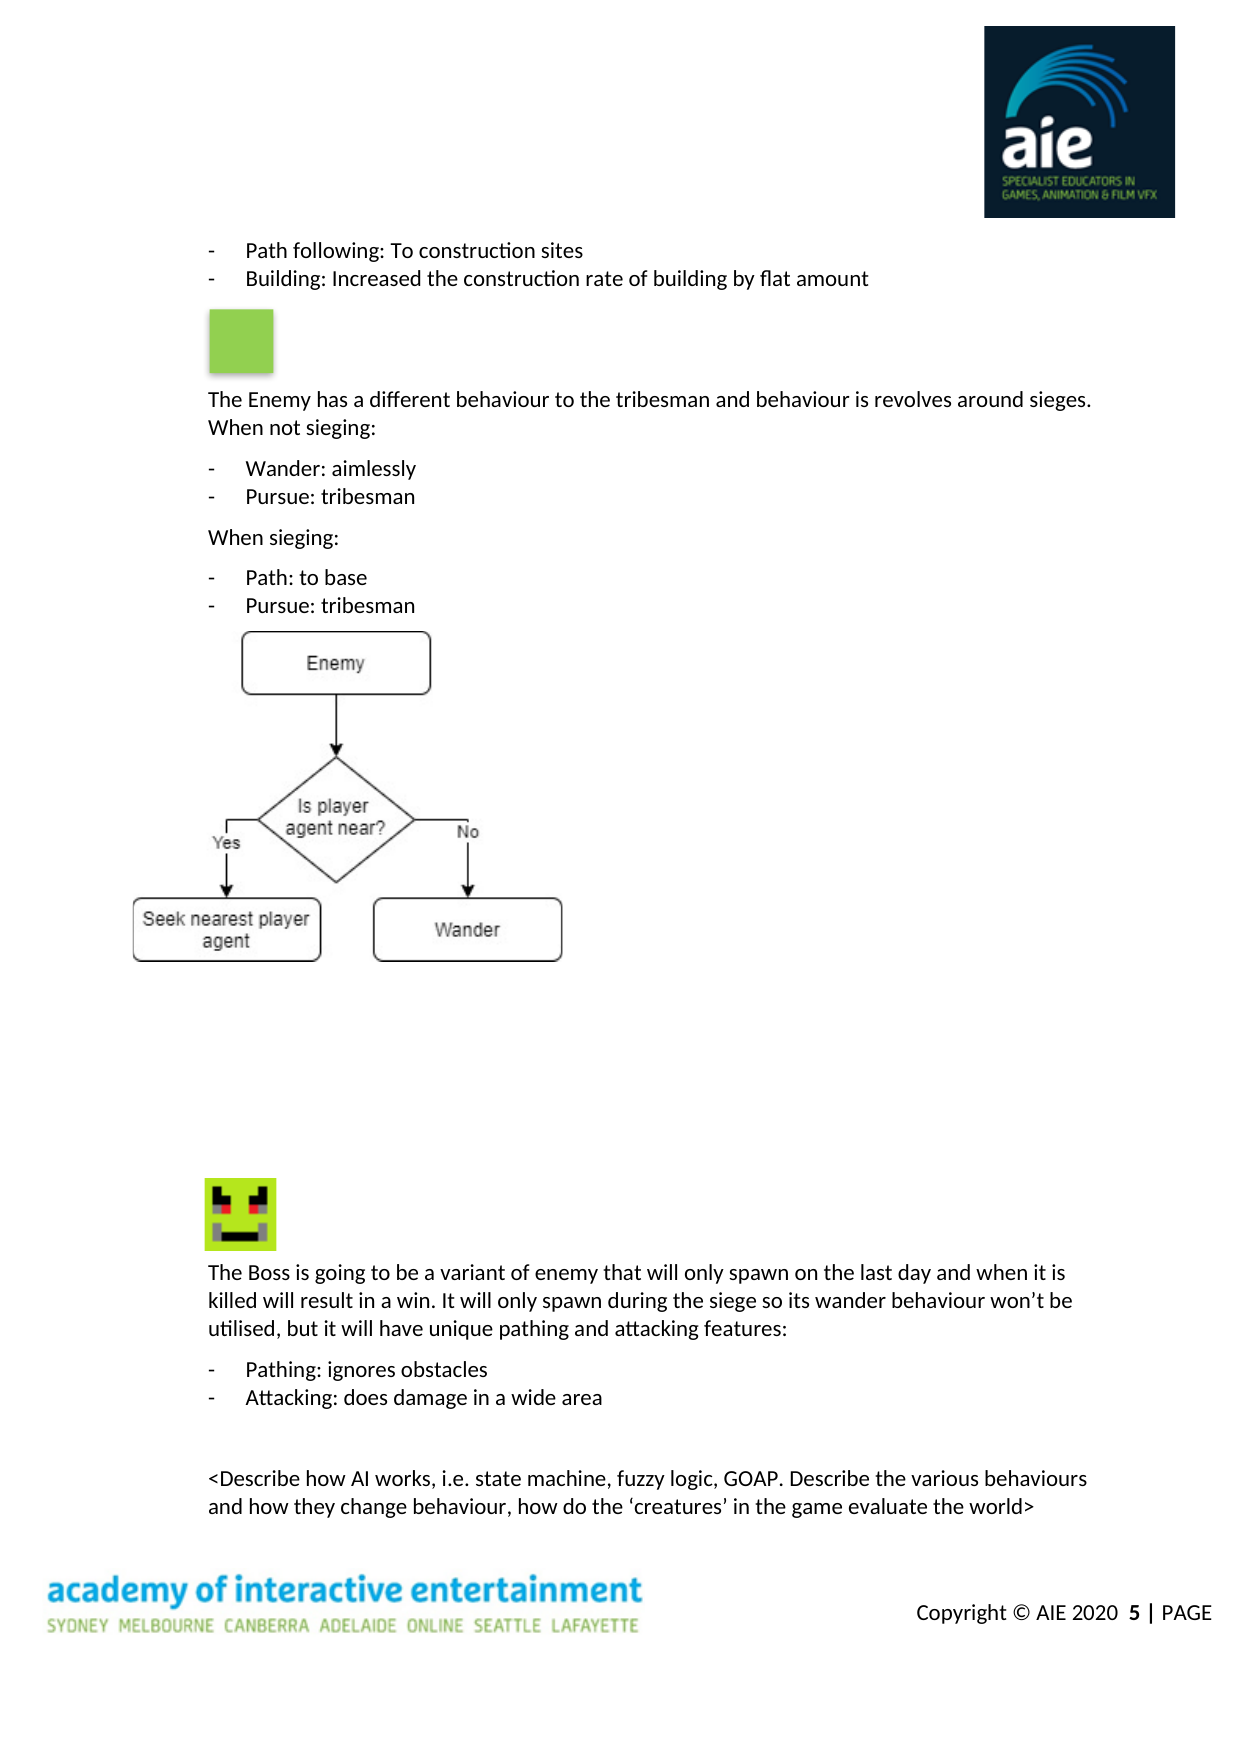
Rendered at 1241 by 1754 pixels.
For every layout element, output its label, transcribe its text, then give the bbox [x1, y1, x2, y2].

text The Enemy has a different behaviour to the tribesman and behaviour is revolves around sieges. When not sieging: [208, 386, 1107, 442]
list Attacking: does damage in a wide area [208, 1383, 1107, 1411]
picture [42, 1568, 646, 1644]
text The Boss is going to be a variant of enemy that will only spawn on the last day and when it is killed will result in a win. It will only spawn during the siege so its wander behaviour won’t be utilised, but it will have unique pathing and attacking features: [208, 1258, 1107, 1342]
list Wander: aimlessly [208, 454, 1107, 482]
text When sieging: [208, 523, 1107, 551]
list Pathing: ignores obstacles [208, 1355, 1107, 1383]
picture [204, 1178, 277, 1251]
list Pursue: tribesman [208, 591, 1107, 619]
picture [132, 631, 563, 962]
picture [984, 26, 1175, 218]
list Building: Increased the construction rate of building by flat amount [208, 264, 1107, 292]
list Path: to base [208, 563, 1107, 591]
list Path following: To construction sites [208, 150, 1107, 264]
list Pursue: tribesman [208, 482, 1107, 510]
text <Describe how AI works, i.e. state machine, fuzzy logic, GOAP. Describe the various behaviours and how they change behaviour, how do the ‘creatures’ in the game evaluate the world> [208, 1464, 1107, 1520]
